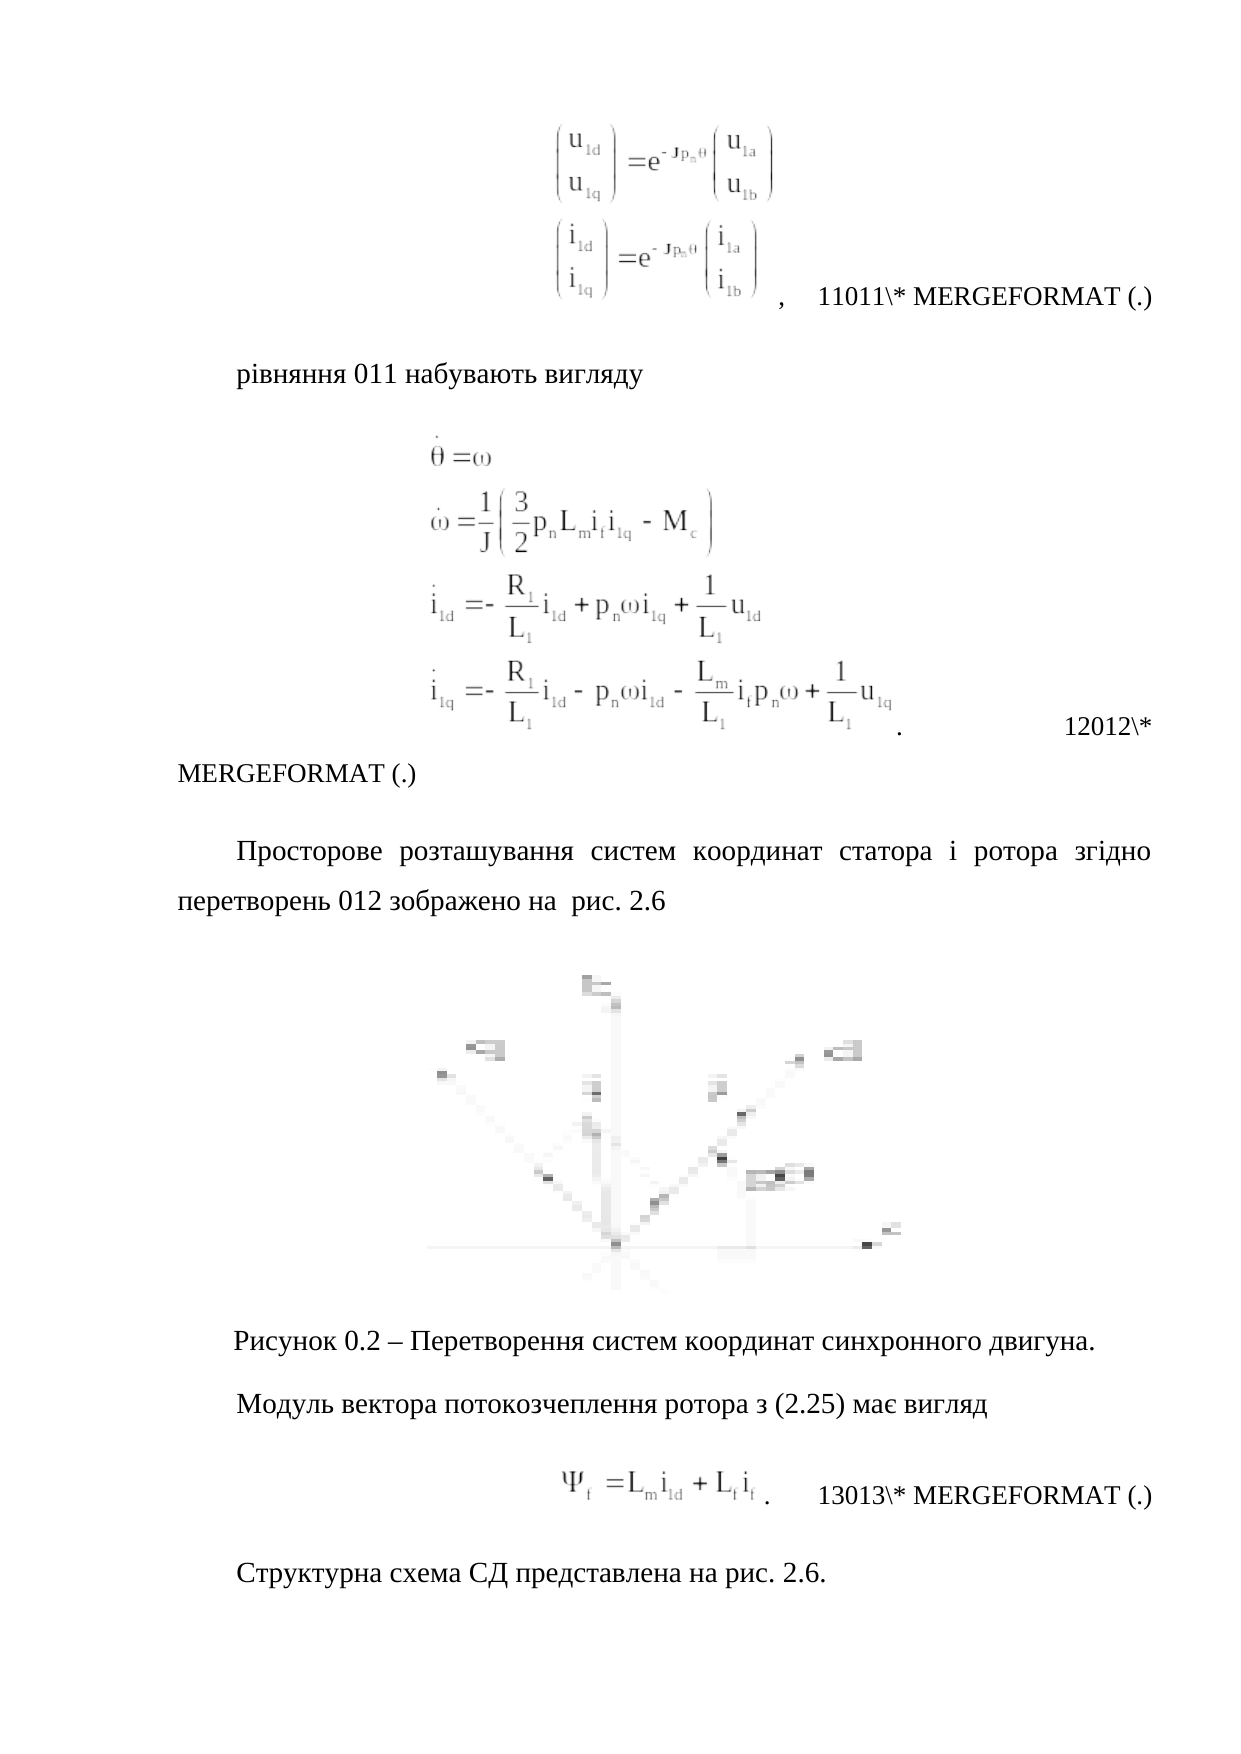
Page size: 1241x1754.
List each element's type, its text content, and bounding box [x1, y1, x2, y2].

text . [177, 436, 1152, 788]
text Структурна схема СД представлена на рис. 2.6. [177, 1555, 1152, 1588]
text Рисунок 0.2 – Перетворення систем координат синхронного двигуна. [177, 1323, 1152, 1357]
text рівняння набувають вигляду [177, 356, 1152, 390]
text . [177, 1465, 1152, 1510]
text Просторове розташування систем координат статора і ротора згідно перетворень зображено на рис. 2.6 [177, 833, 1152, 917]
text Модуль вектора потокозчеплення ротора з (2.25) має вигляд [177, 1386, 1152, 1419]
text , [177, 118, 1152, 311]
